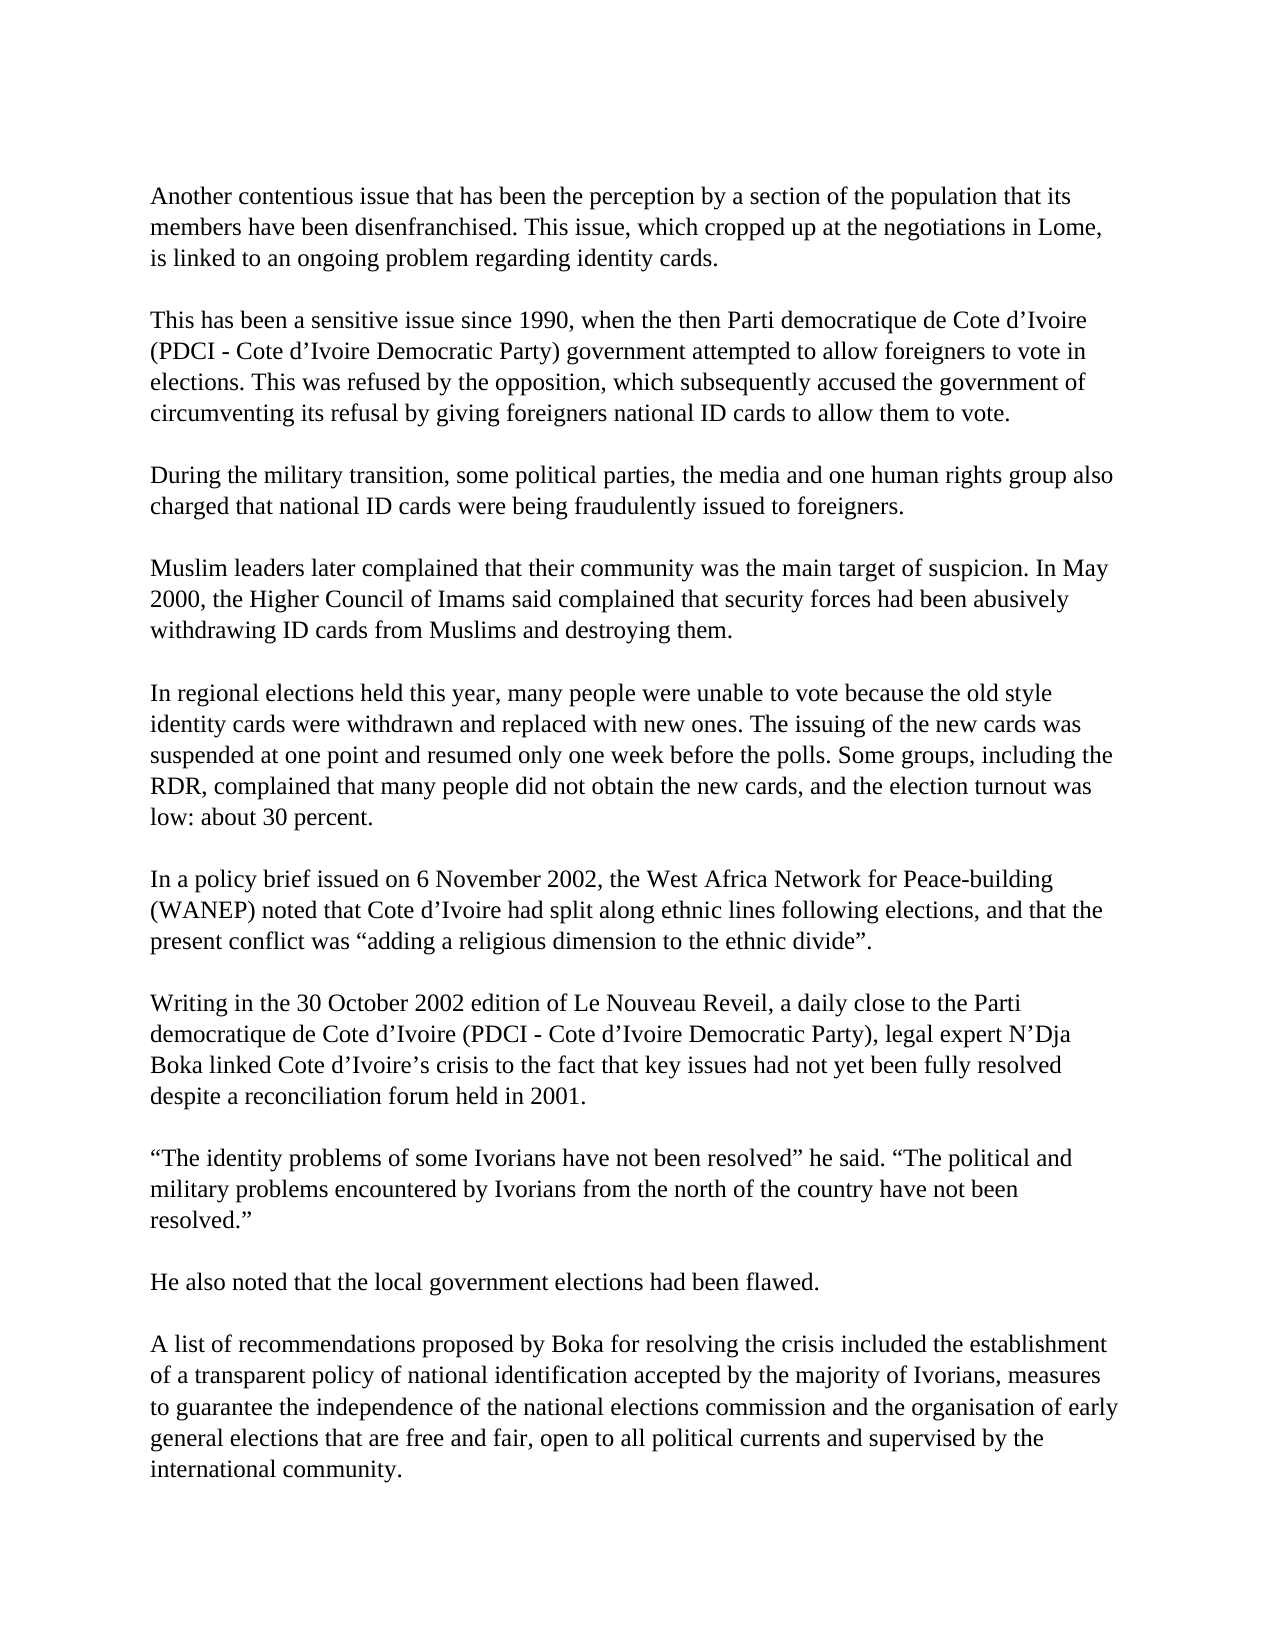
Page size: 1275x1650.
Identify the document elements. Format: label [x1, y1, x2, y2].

text [150, 150, 1125, 1482]
